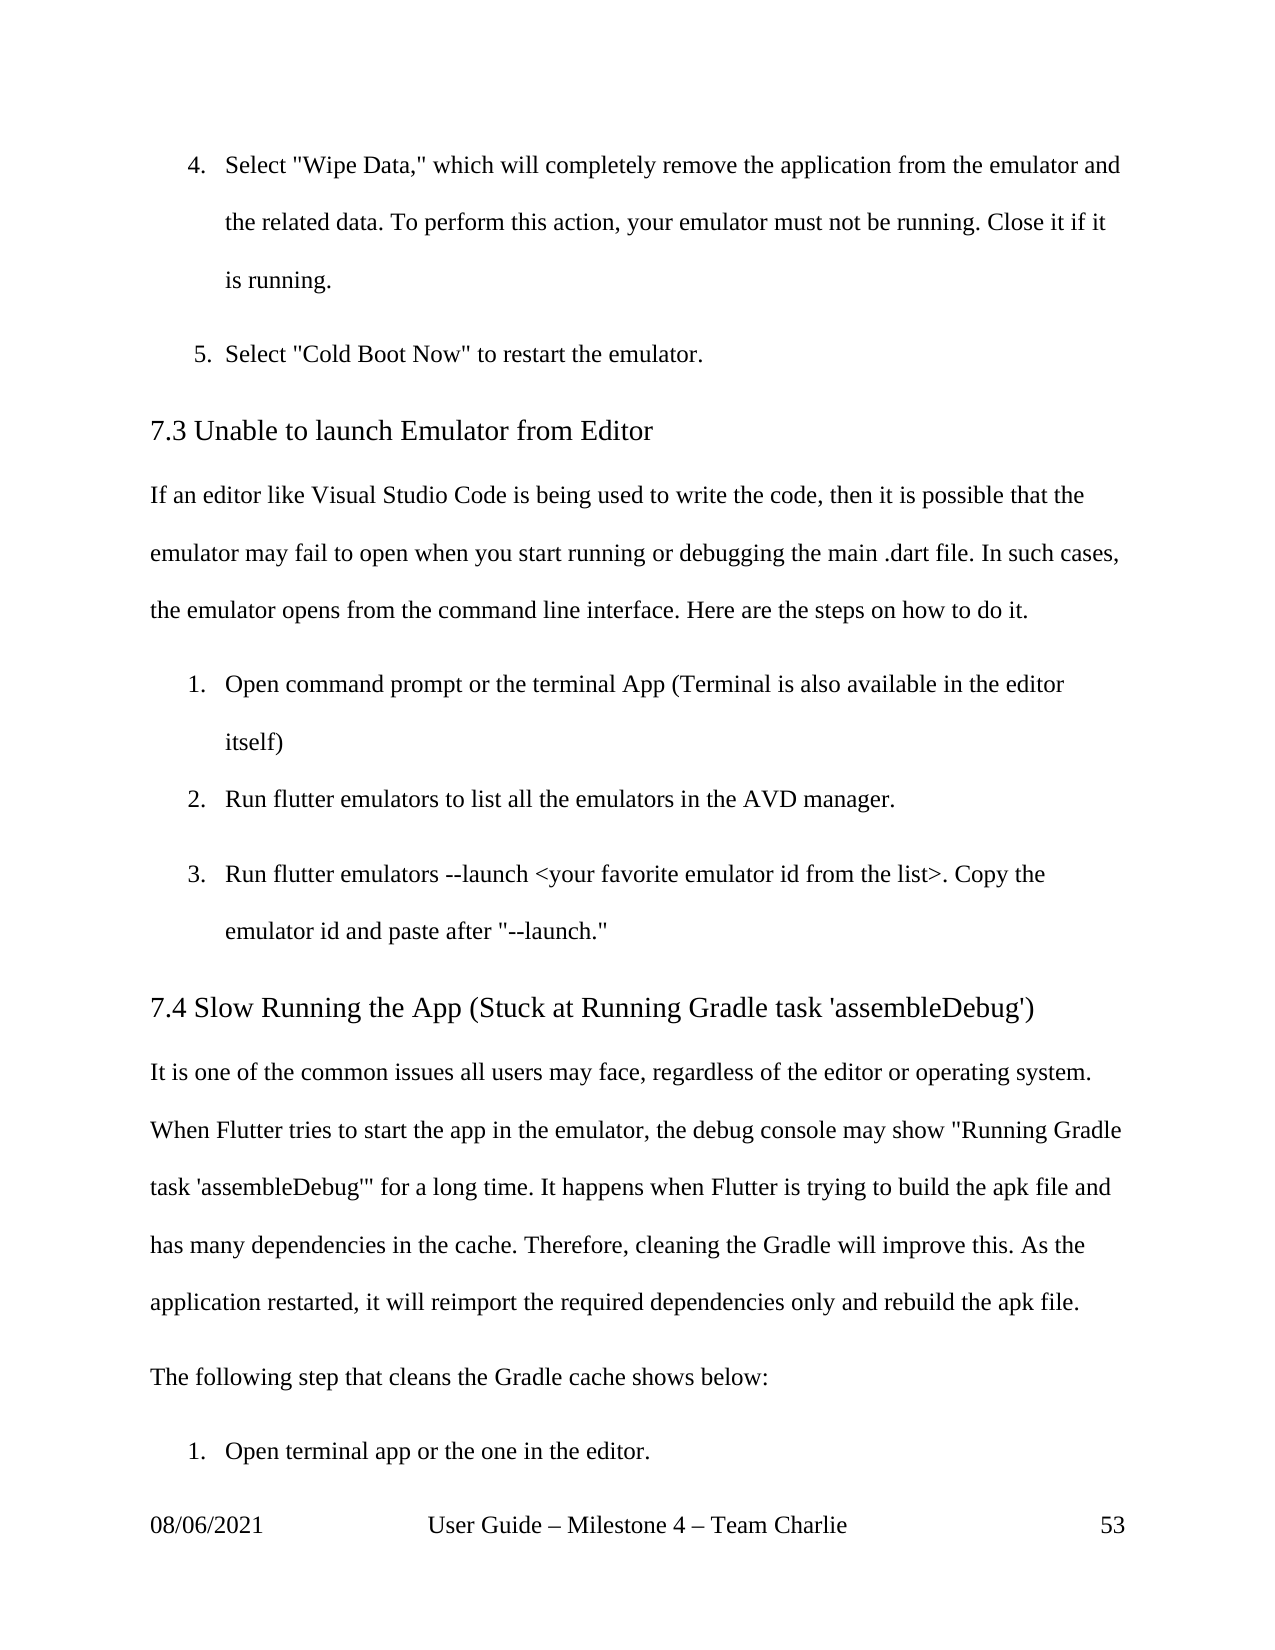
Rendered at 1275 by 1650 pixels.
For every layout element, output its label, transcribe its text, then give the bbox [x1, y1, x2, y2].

subtitle 7.4 Slow Running the App (Stuck at Running Gradle task 'assembleDebug') [150, 990, 1125, 1024]
text 5. Select "Cold Boot Now" to restart the emulator. [150, 339, 1125, 368]
text It is one of the common issues all users may face, regardless of the editor or operating system. When Flutter tries to start the app in the emulator, the debug console may show "Running Gradle task 'assembleDebug'" for a long time. It happens when Flutter is trying to build the apk file and has many dependencies in the cache. Therefore, cleaning the Gradle will improve this. As the application restarted, it will reimport the required dependencies only and rebuild the apk file. [150, 1057, 1125, 1316]
list Open terminal app or the one in the editor. [187, 1436, 1125, 1464]
text 3. Run flutter emulators --launch <your favorite emulator id from the list>. Copy the emulator id and paste after "--launch." [150, 859, 1125, 945]
text If an editor like Visual Studio Code is being used to write the code, then it is possible that the emulator may fail to open when you start running or debugging the main .dart file. In such cases, the emulator opens from the command line interface. Here are the steps on how to do it. [150, 480, 1125, 624]
list Open command prompt or the terminal App (Terminal is also available in the editor itself) [187, 669, 1125, 756]
list Select "Wipe Data," which will completely remove the application from the emulator and the related data. To perform this action, your emulator must not be running. Close it if it is running. [187, 150, 1125, 294]
list Run flutter emulators to list all the emulators in the AVD manager. [187, 784, 1125, 813]
text The following step that cleans the Gradle cache shows below: [150, 1362, 1125, 1390]
subtitle 7.3 Unable to launch Emulator from Editor [150, 413, 1125, 447]
